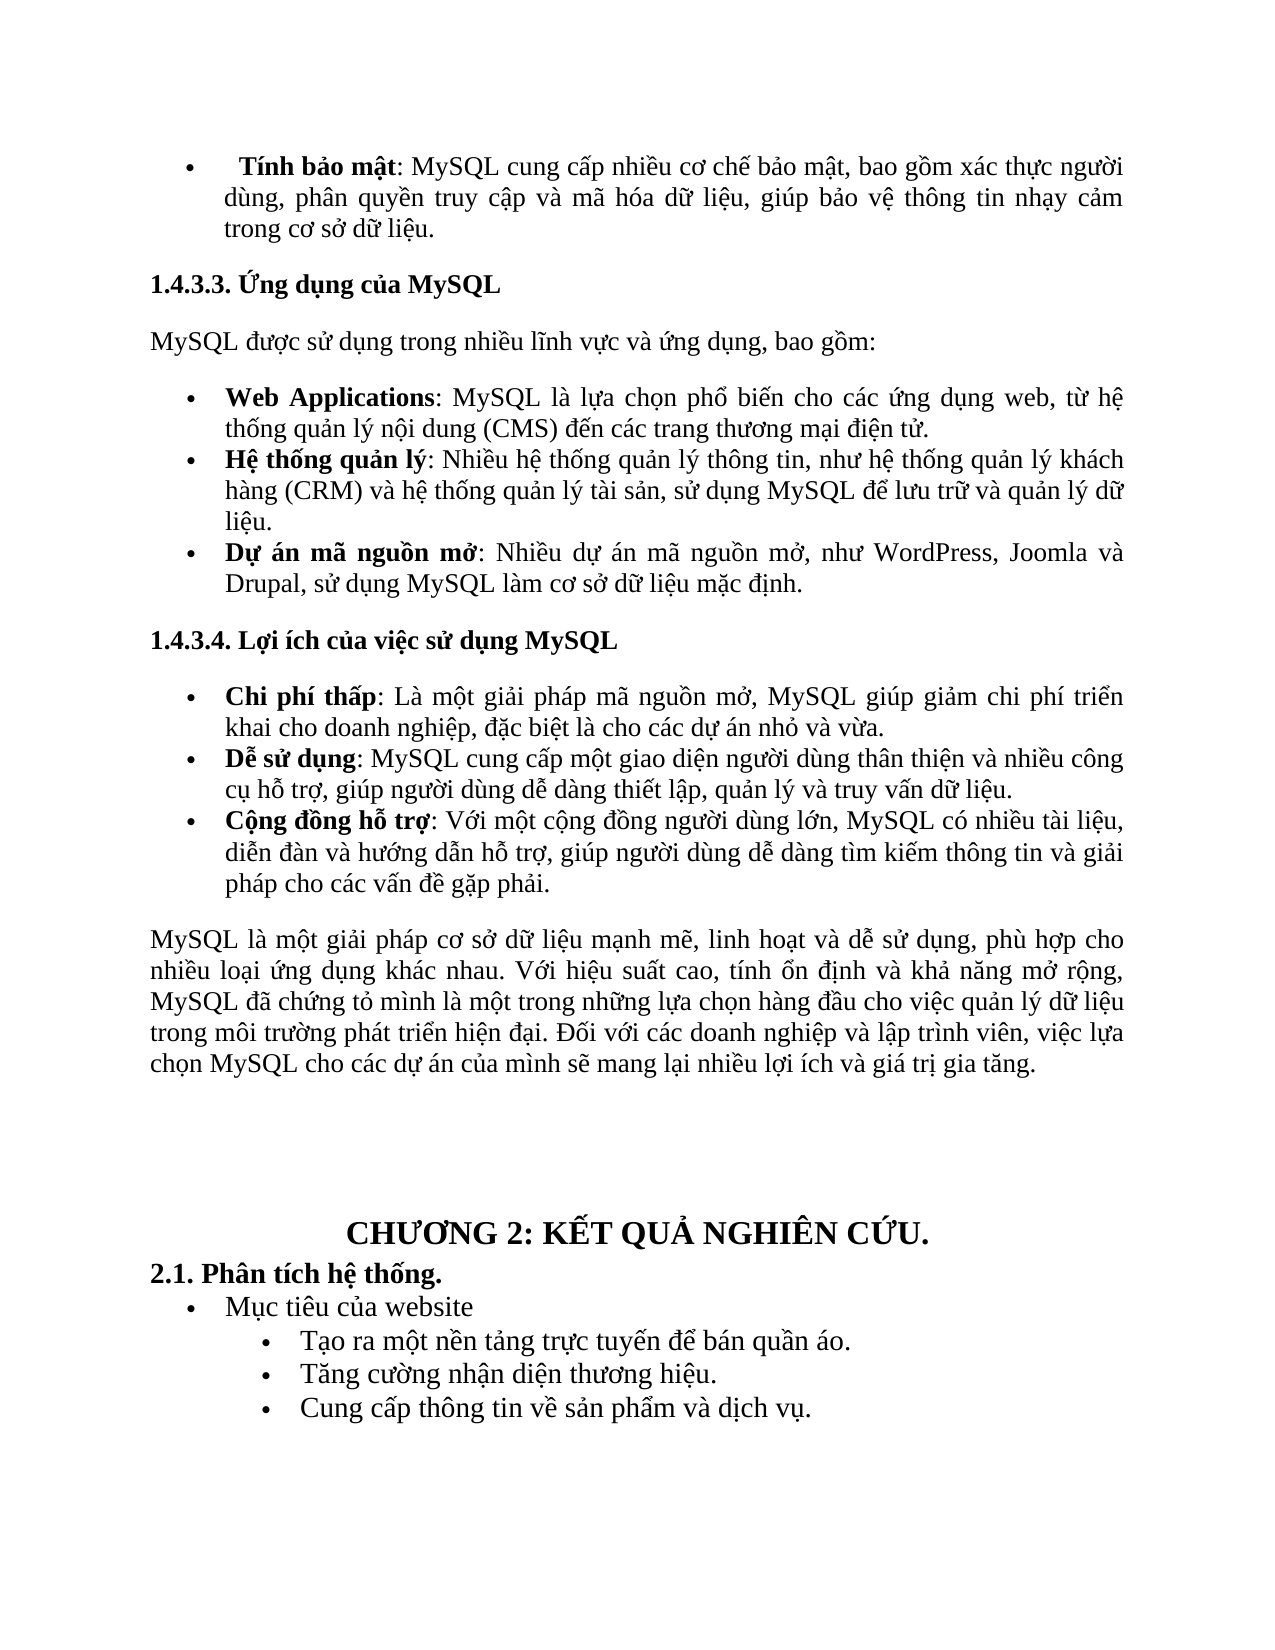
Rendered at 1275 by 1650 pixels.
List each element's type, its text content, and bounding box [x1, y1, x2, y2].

text 1.4.3.4. Lợi ích của việc sử dụng MySQL [150, 624, 1125, 655]
list Tính bảo mật: MySQL cung cấp nhiều cơ chế bảo mật, bao gồm xác thực người dùng, phân quyền truy cập và mã hóa dữ liệu, giúp bảo vệ thông tin nhạy cảm trong cơ sở dữ liệu. [186, 150, 1125, 243]
list Cung cấp thông tin về sản phẩm và dịch vụ. [262, 1390, 1125, 1424]
list Hệ thống quản lý: Nhiều hệ thống quản lý thông tin, như hệ thống quản lý khách hàng (CRM) và hệ thống quản lý tài sản, sử dụng MySQL để lưu trữ và quản lý dữ liệu. [187, 443, 1125, 536]
list Cộng đồng hỗ trợ: Với một cộng đồng người dùng lớn, MySQL có nhiều tài liệu, diễn đàn và hướng dẫn hỗ trợ, giúp người dùng dễ dàng tìm kiếm thông tin và giải pháp cho các vấn đề gặp phải. [187, 804, 1125, 898]
list Tạo ra một nền tảng trực tuyến để bán quần áo. [262, 1323, 1125, 1357]
list Tăng cường nhận diện thương hiệu. [262, 1357, 1125, 1390]
list Dễ sử dụng: MySQL cung cấp một giao diện người dùng thân thiện và nhiều công cụ hỗ trợ, giúp người dùng dễ dàng thiết lập, quản lý và truy vấn dữ liệu. [187, 742, 1125, 804]
list Mục tiêu của website [187, 1289, 1125, 1323]
list Web Applications: MySQL là lựa chọn phổ biến cho các ứng dụng web, từ hệ thống quản lý nội dung (CMS) đến các trang thương mại điện tử. [187, 381, 1125, 443]
text MySQL được sử dụng trong nhiều lĩnh vực và ứng dụng, bao gồm: [150, 324, 1125, 356]
text 1.4.3.3. Ứng dụng của MySQL [150, 268, 1125, 299]
text MySQL là một giải pháp cơ sở dữ liệu mạnh mẽ, linh hoạt và dễ sử dụng, phù hợp cho nhiều loại ứng dụng khác nhau. Với hiệu suất cao, tính ổn định và khả năng mở rộng, MySQL đã chứng tỏ mình là một trong những lựa chọn hàng đầu cho việc quản lý dữ liệu trong môi trường phát triển hiện đại. Đối với các doanh nghiệp và lập trình viên, việc lựa chọn MySQL cho các dự án của mình sẽ mang lại nhiều lợi ích và giá trị gia tăng. [150, 923, 1125, 1079]
text CHƯƠNG 2: KẾT QUẢ NGHIÊN CỨU. [150, 1213, 1125, 1252]
text 2.1. Phân tích hệ thống. [150, 1256, 1125, 1289]
list Dự án mã nguồn mở: Nhiều dự án mã nguồn mở, như WordPress, Joomla và Drupal, sử dụng MySQL làm cơ sở dữ liệu mặc định. [187, 536, 1125, 599]
list Chi phí thấp: Là một giải pháp mã nguồn mở, MySQL giúp giảm chi phí triển khai cho doanh nghiệp, đặc biệt là cho các dự án nhỏ và vừa. [187, 680, 1125, 742]
